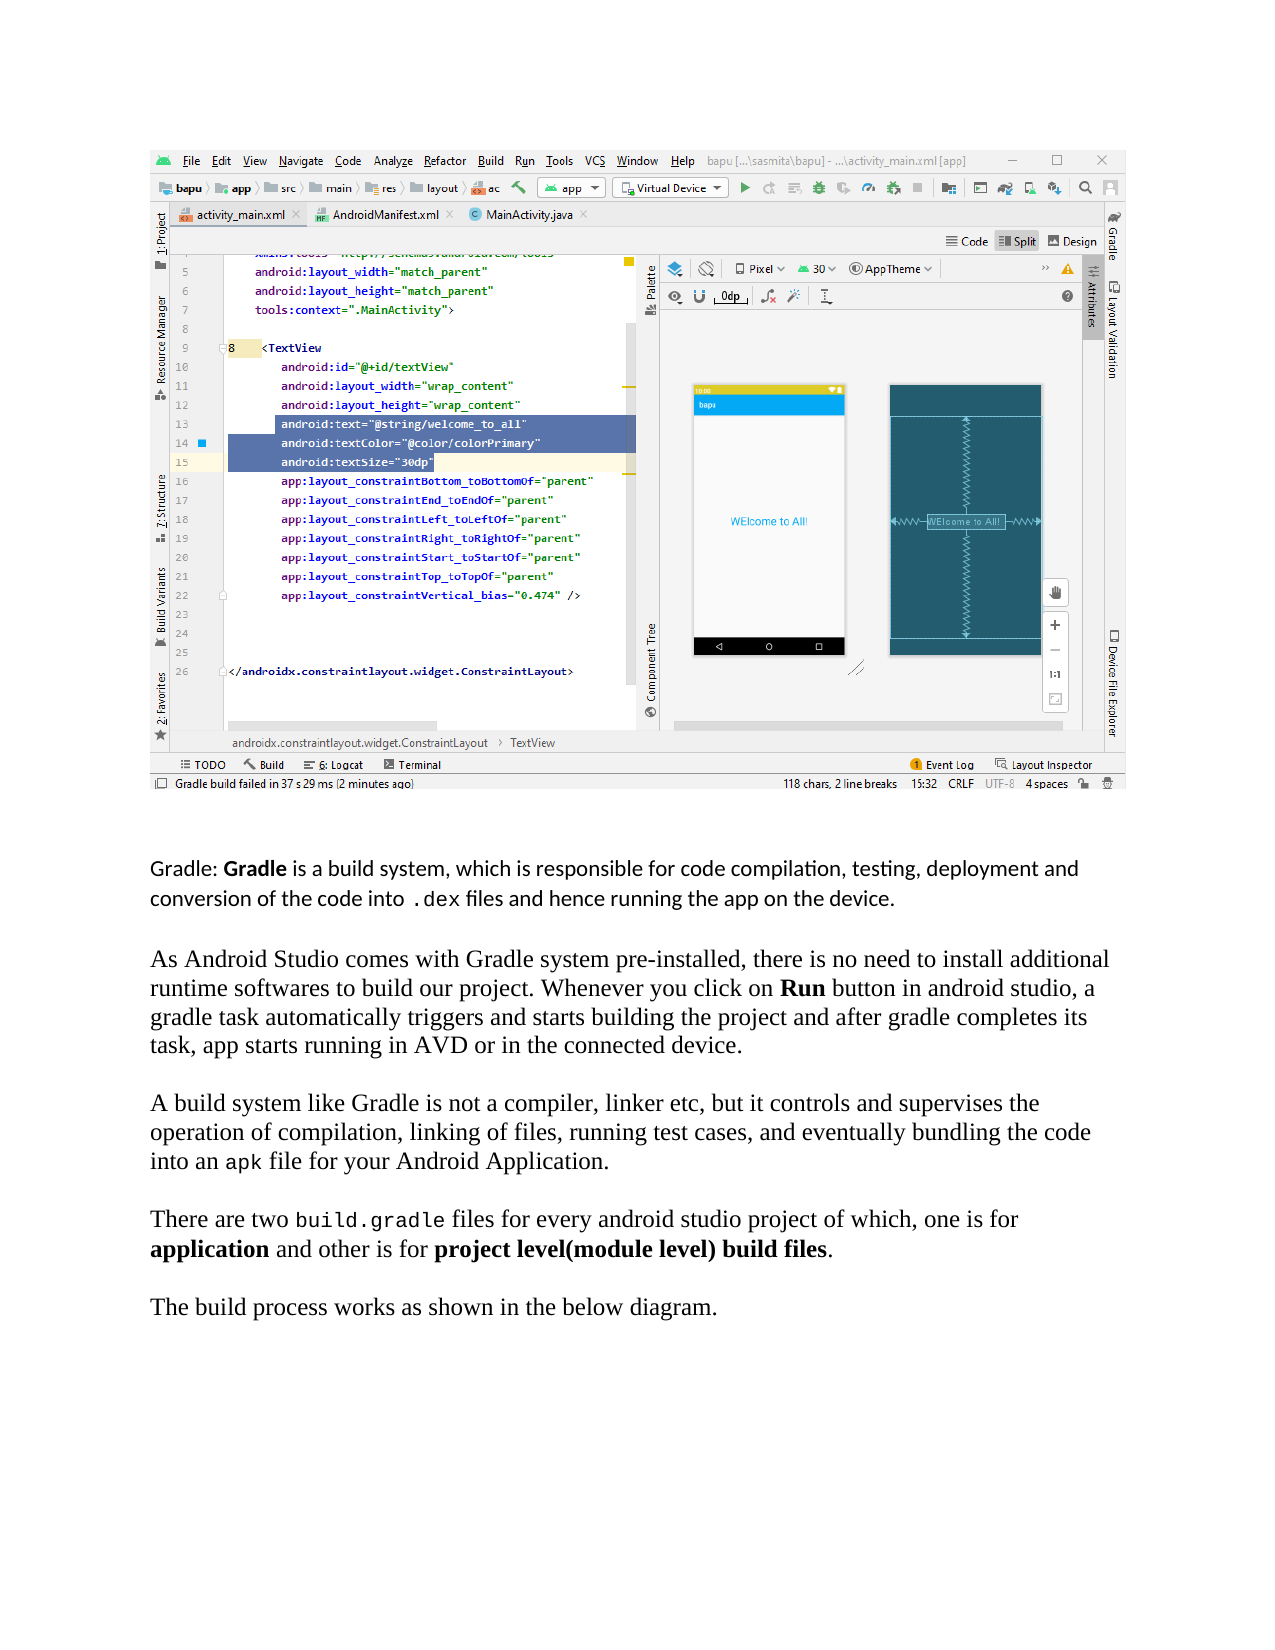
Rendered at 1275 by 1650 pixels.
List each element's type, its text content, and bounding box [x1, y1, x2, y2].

text As Android Studio comes with Gradle system pre-installed, there is no need to install additional runtime softwares to build our project. Whenever you click on Run button in android studio, a gradle task automatically triggers and starts building the project and after gradle completes its task, app starts running in AVD or in the connected device. [150, 944, 1125, 1059]
text Gradle: Gradle is a build system, which is responsible for code compilation, testing, deployment and conversion of the code into .dex files and hence running the app on the device. [150, 854, 1125, 913]
text A build system like Gradle is not a compiler, linker etc, but it controls and supervises the operation of compilation, linking of files, running test cases, and eventually bundling the code into an apk file for your Android Application. [150, 1088, 1125, 1175]
text There are two build.gradle files for every android studio project of which, one is for application and other is for project level(module level) build files. [150, 1204, 1125, 1263]
text The build process works as shown in the below diagram. [150, 1292, 1125, 1321]
picture [150, 150, 1125, 789]
